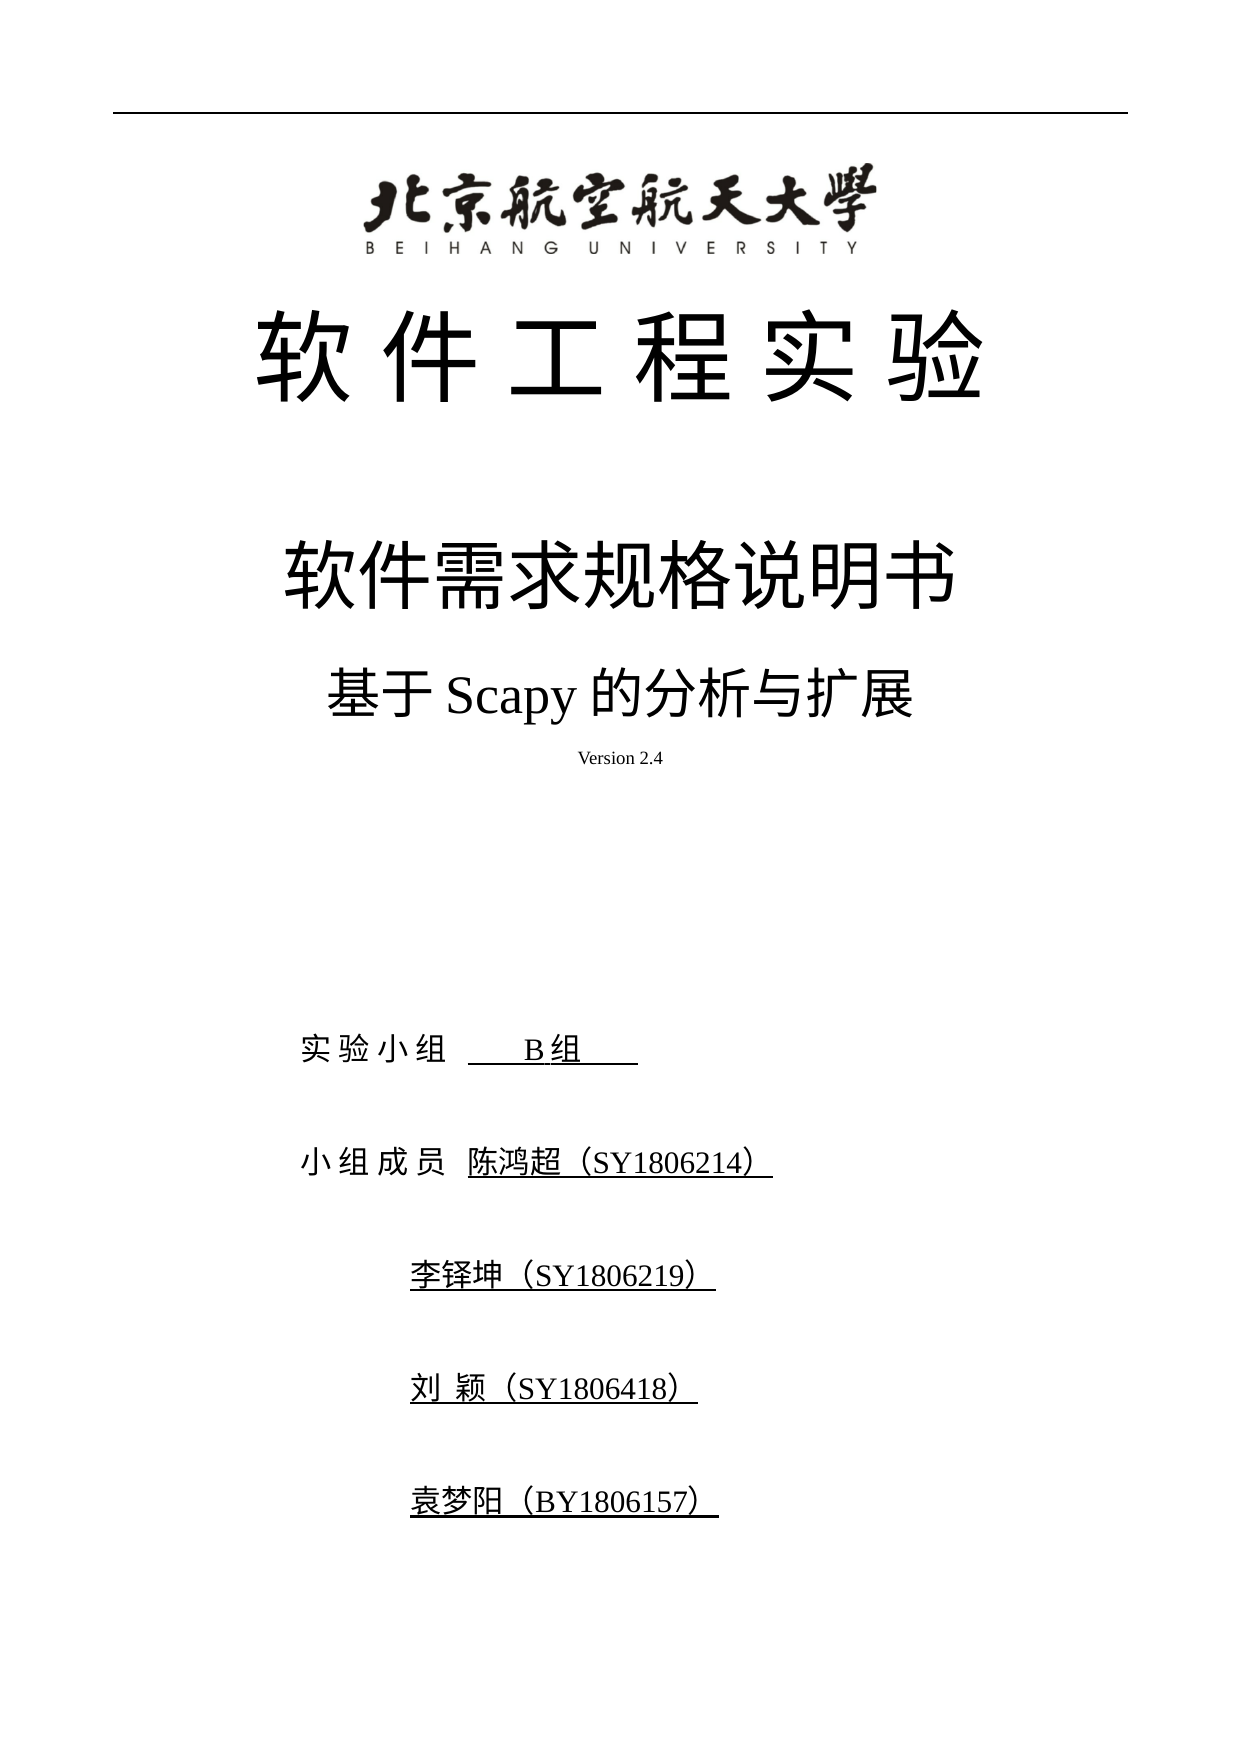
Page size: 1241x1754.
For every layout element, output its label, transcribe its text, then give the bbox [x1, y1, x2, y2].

text 实 验 小 组 B组 [301, 1013, 1128, 1081]
text 李铎坤（SY1806219） [301, 1239, 1128, 1307]
text 袁梦阳（BY1806157） [301, 1465, 1128, 1533]
text 软 件 工 程 实 验 [112, 266, 1128, 436]
text 刘 颖（SY1806418） [301, 1352, 1128, 1420]
text 软件需求规格说明书 [112, 503, 1128, 639]
text 小 组 成 员 陈鸿超（SY1806214） [301, 1126, 1128, 1194]
picture [363, 163, 877, 254]
text 基于Scapy的分析与扩展 [112, 639, 1128, 741]
text Version 2.4 [112, 741, 1128, 775]
